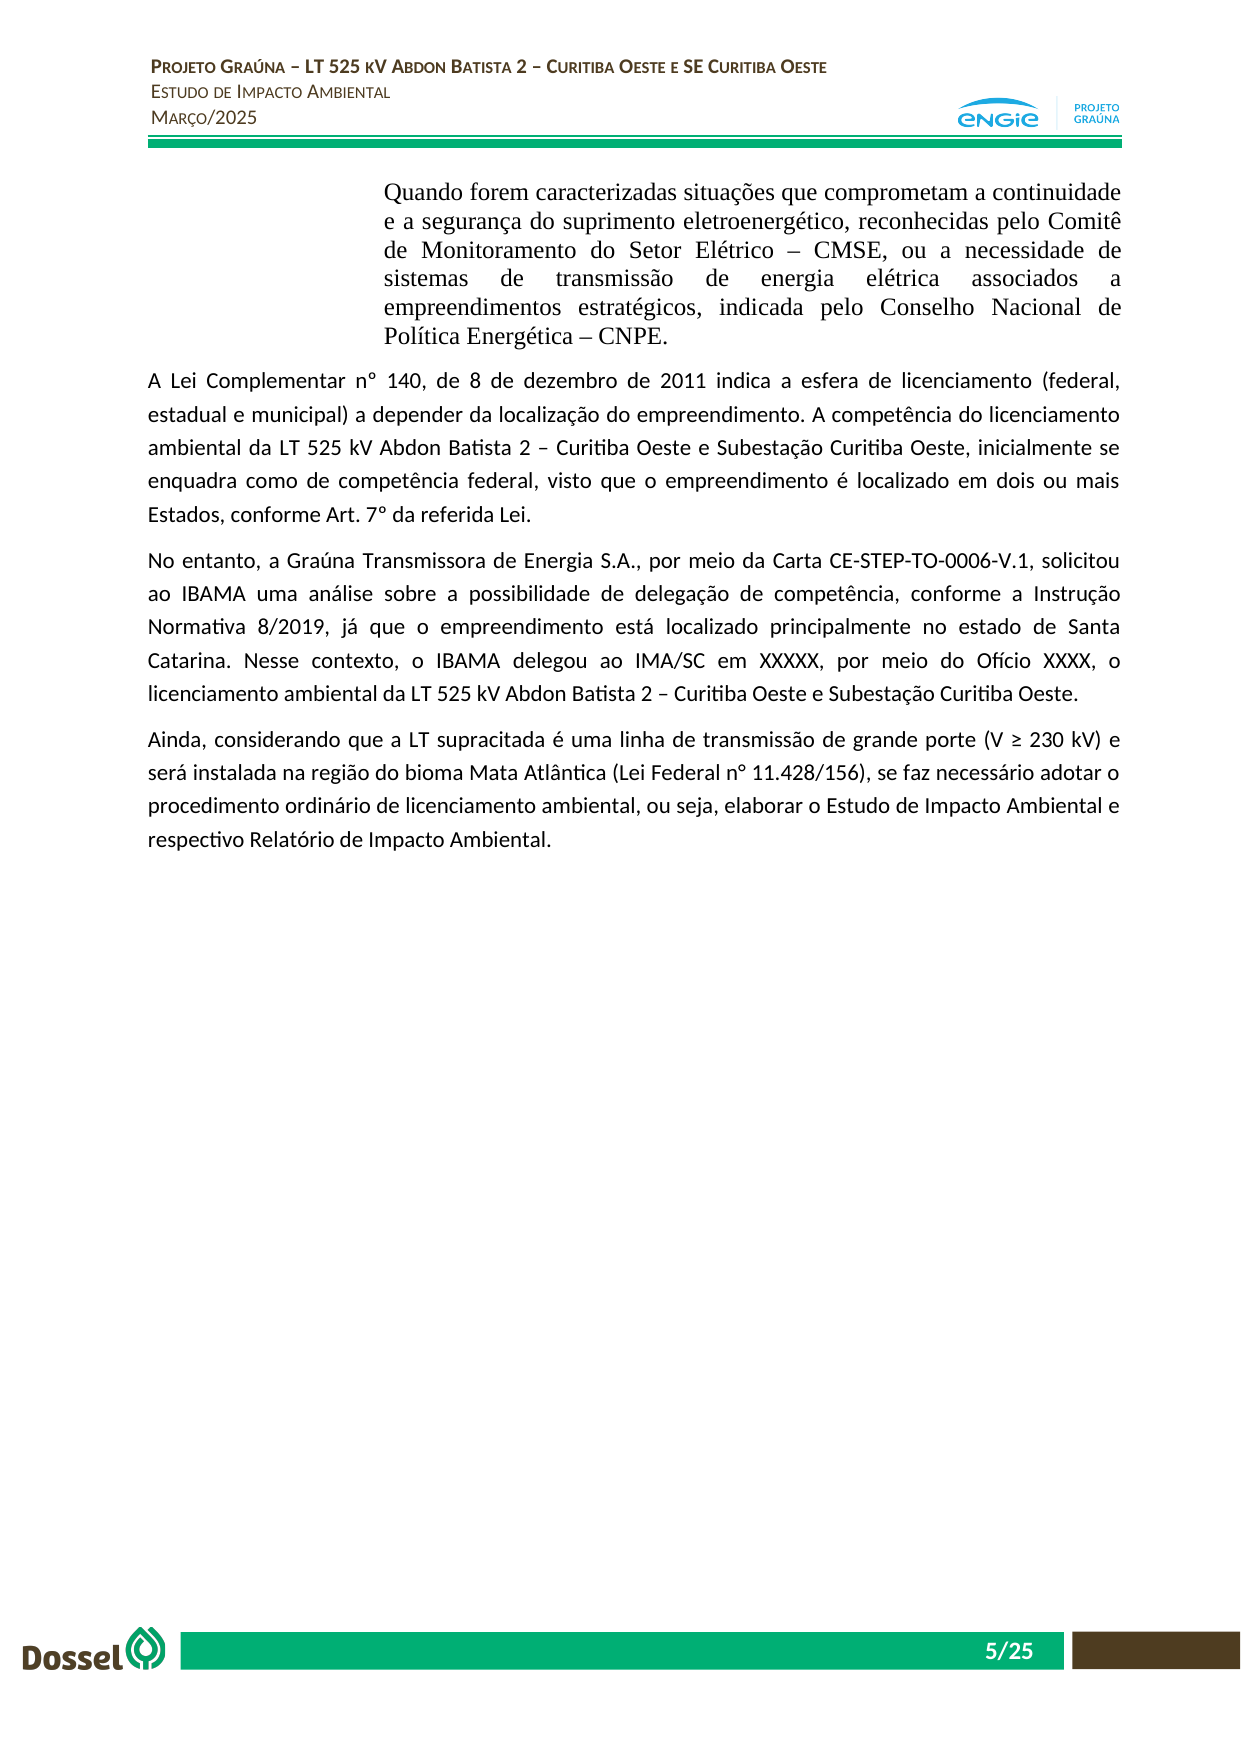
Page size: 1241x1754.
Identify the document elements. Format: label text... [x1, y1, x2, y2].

text Ainda, considerando que a LT supracitada é uma linha de transmissão de grande porte (V ≥ 230 kV) e será instalada na região do bioma Mata Atlântica (Lei Federal n° 11.428/156), se faz necessário adotar o procedimento ordinário de licenciamento ambiental, ou seja, elaborar o Estudo de Impacto Ambiental e respectivo Relatório de Impacto Ambiental. [148, 721, 1122, 854]
picture [957, 96, 1120, 130]
text No entanto, a Graúna Transmissora de Energia S.A., por meio da Carta CE-STEP-TO-0006-V.1, solicitou ao IBAMA uma análise sobre a possibilidade de delegação de competência, conforme a Instrução Normativa 8/2019, já que o empreendimento está localizado principalmente no estado de Santa Catarina. Nesse contexto, o IBAMA delegou ao IMA/SC em XXXXX, por meio do Ofício XXXX, o licenciamento ambiental da LT 525 kV Abdon Batista 2 – Curitiba Oeste e Subestação Curitiba Oeste. [148, 541, 1122, 708]
picture [22, 1627, 166, 1670]
text A Lei Complementar nº 140, de 8 de dezembro de 2011 indica a esfera de licenciamento (federal, estadual e municipal) a depender da localização do empreendimento. A competência do licenciamento ambiental da LT 525 kV Abdon Batista 2 – Curitiba Oeste e Subestação Curitiba Oeste, inicialmente se enquadra como de competência federal, visto que o empreendimento é localizado em dois ou mais Estados, conforme Art. 7º da referida Lei. [148, 362, 1122, 529]
text Quando forem caracterizadas situações que comprometam a continuidade e a segurança do suprimento eletroenergético, reconhecidas pelo Comitê de Monitoramento do Setor Elétrico – CMSE, ou a necessidade de sistemas de transmissão de energia elétrica associados a empreendimentos estratégicos, indicada pelo Conselho Nacional de Política Energética – CNPE. [384, 177, 1122, 350]
